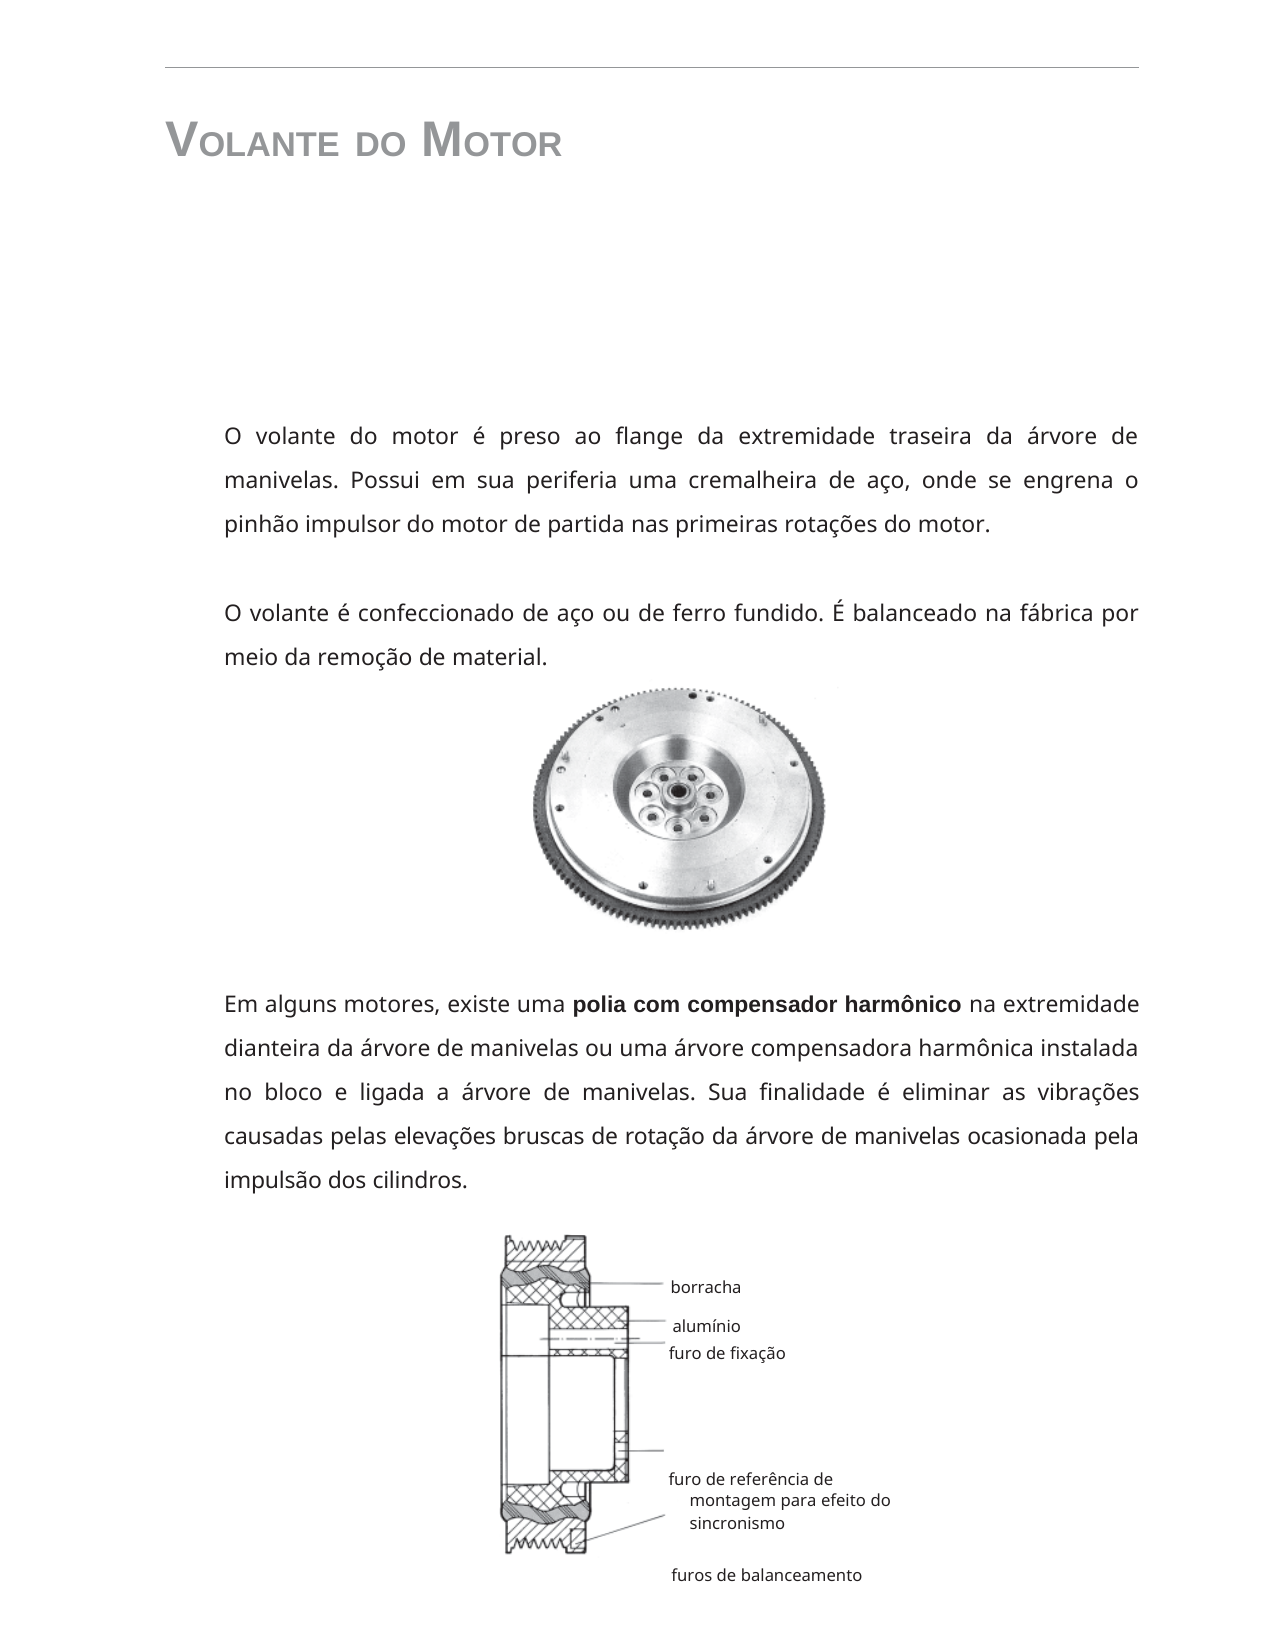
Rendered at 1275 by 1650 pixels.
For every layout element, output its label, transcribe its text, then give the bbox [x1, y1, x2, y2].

text Em alguns motores, existe uma polia com compensador harmônico na extremidade dianteira da árvore de manivelas ou uma árvore compensadora harmônica instalada no bloco e ligada a árvore de manivelas. Sua finalidade é eliminar as vibrações causadas pelas elevações bruscas de rotação da árvore de manivelas ocasionada pela impulsão dos cilindros. [224, 988, 1140, 1195]
picture [498, 1234, 679, 1558]
text furo de referência de montagem para efeito do sincronismo [668, 1467, 916, 1534]
text O volante é confeccionado de aço ou de ferro fundido. É balanceado na fábrica por meio da remoção de material. [224, 597, 1139, 672]
picture [532, 679, 839, 934]
text alumínio [672, 1314, 1152, 1337]
subtitle VOLANTE DO MOTOR [165, 109, 568, 167]
text furo de fixação [668, 1341, 1152, 1364]
text O volante do motor é preso ao flange da extremidade traseira da árvore de manivelas. Possui em sua periferia uma cremalheira de aço, onde se engrena o pinhão impulsor do motor de partida nas primeiras rotações do motor. [224, 420, 1139, 539]
text furos de balanceamento [671, 1564, 1152, 1587]
text borracha [670, 1275, 1152, 1298]
